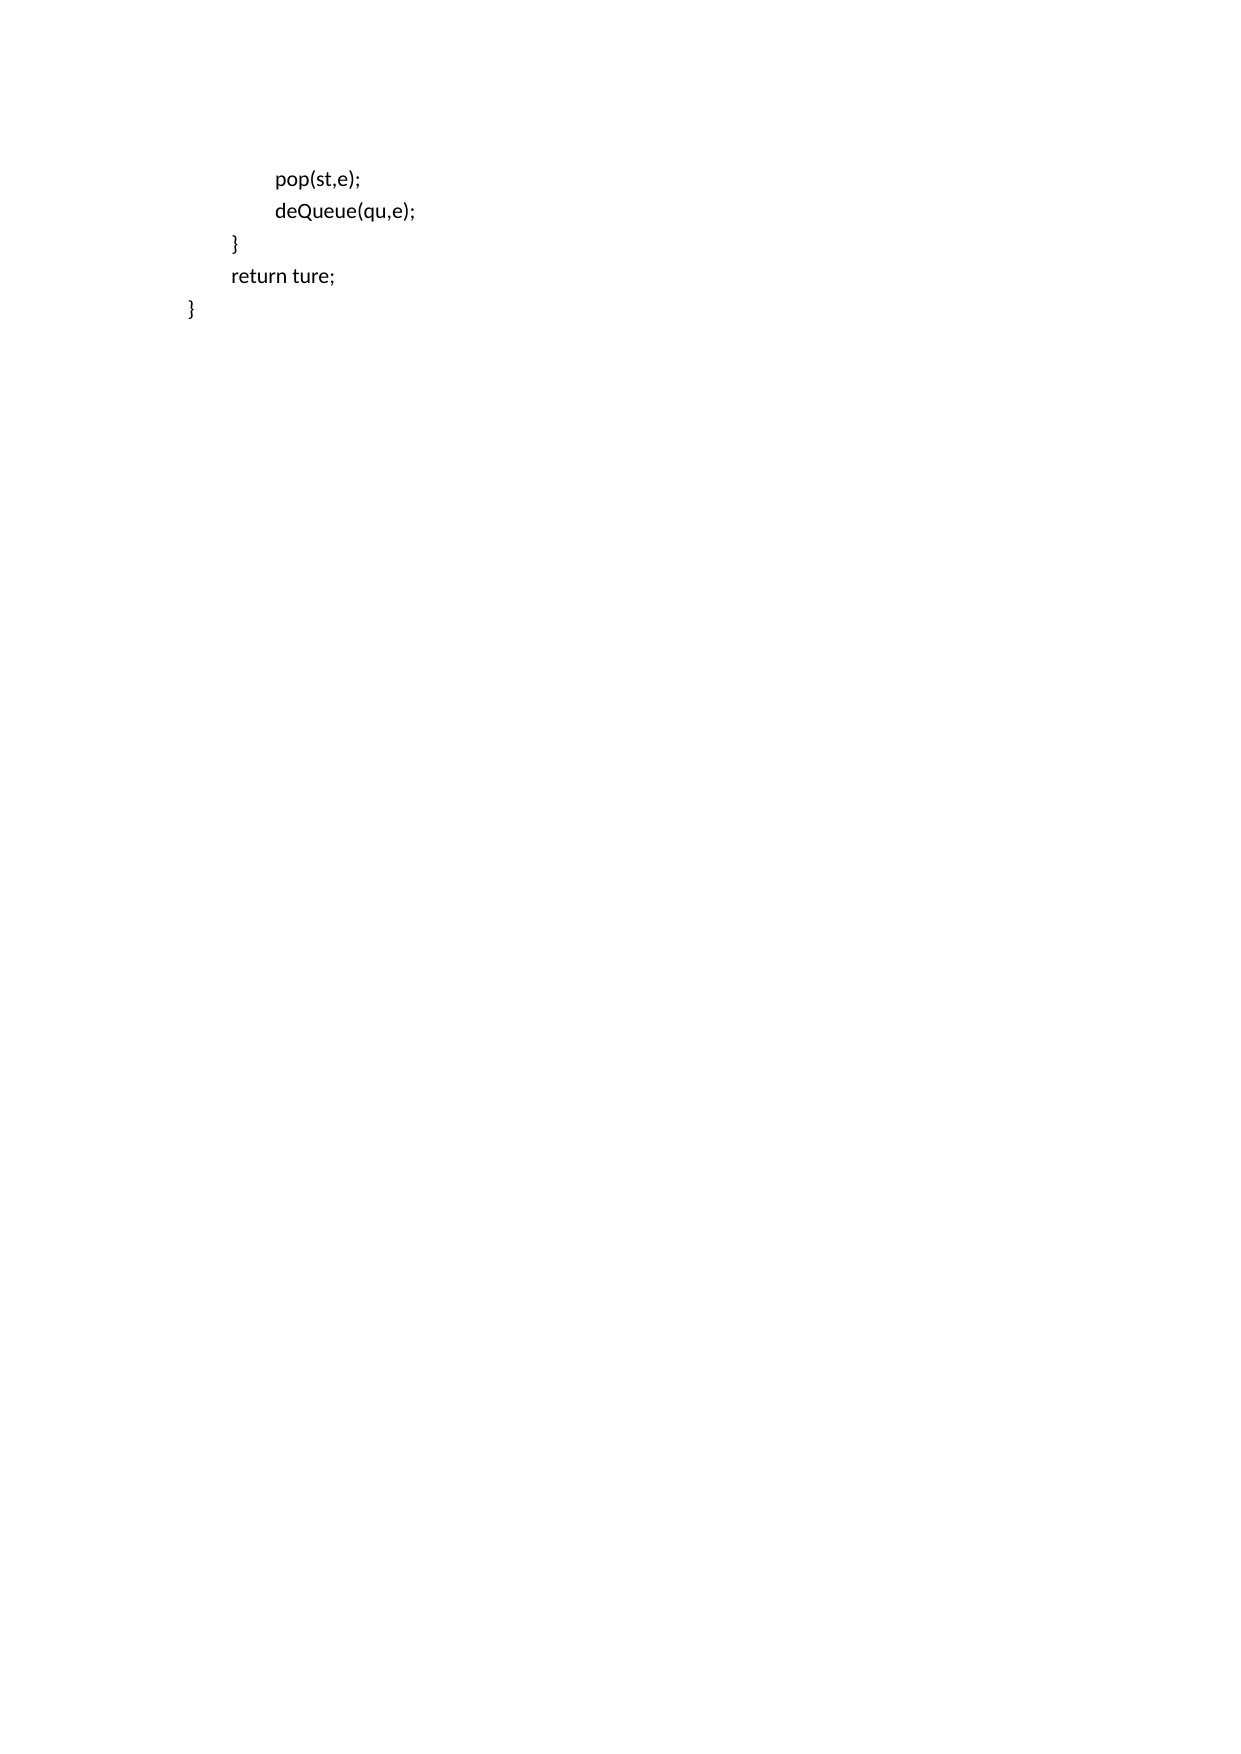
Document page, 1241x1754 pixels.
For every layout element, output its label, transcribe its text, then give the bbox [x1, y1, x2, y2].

text return ture; [187, 259, 1053, 292]
text deQueue(qu,e); [187, 194, 1053, 227]
text } [187, 227, 1053, 259]
text pop(st,e); [187, 162, 1053, 194]
text } [187, 292, 1053, 324]
